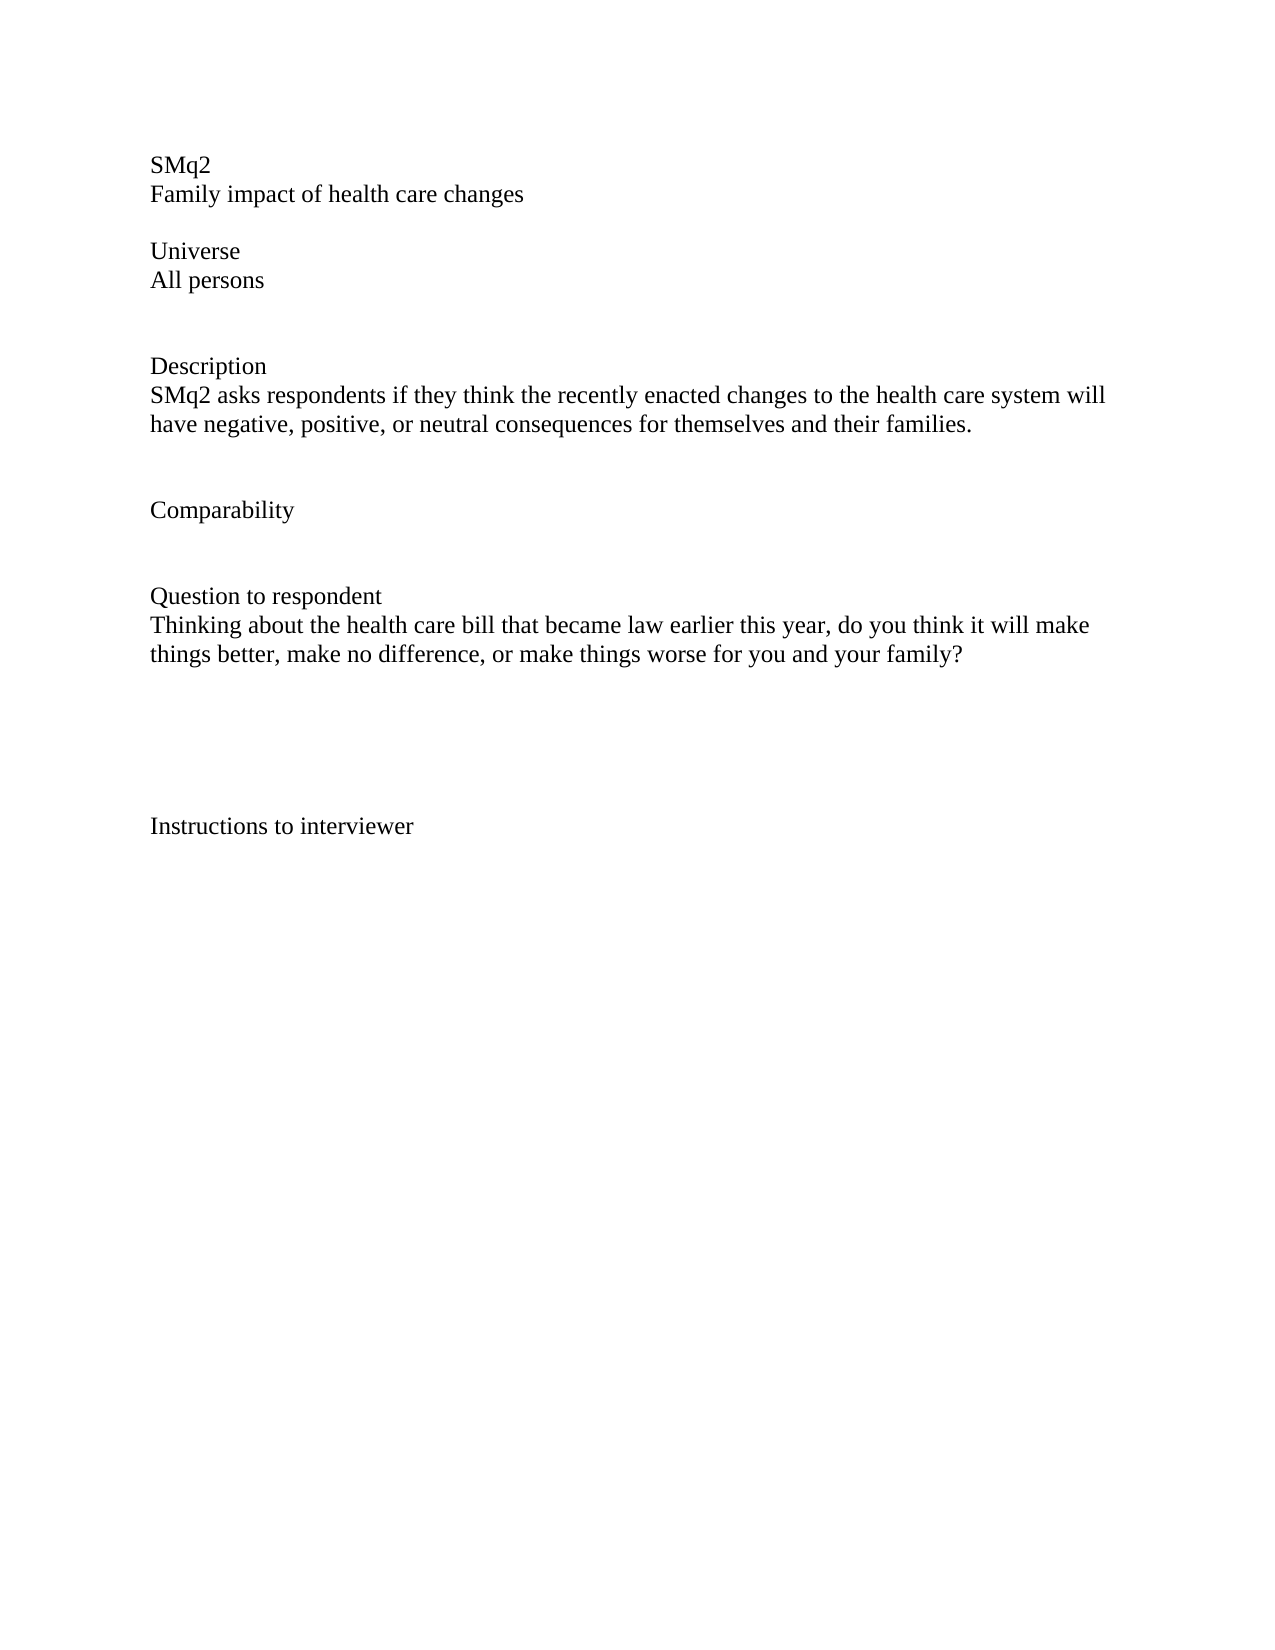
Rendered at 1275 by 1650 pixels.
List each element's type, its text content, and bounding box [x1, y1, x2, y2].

text Description [150, 351, 1125, 380]
text SMq2 [150, 150, 1125, 179]
text Family impact of health care changes [150, 179, 1125, 207]
text All persons [150, 265, 1125, 294]
text Universe [150, 236, 1125, 265]
text Thinking about the health care bill that became law earlier this year, do you think it will make things better, make no difference, or make things worse for you and your family? [150, 610, 1125, 667]
text SMq2 asks respondents if they think the recently enacted changes to the health care system will have negative, positive, or neutral consequences for themselves and their families. [150, 380, 1125, 437]
text Comparability [150, 495, 1125, 524]
text Question to respondent [150, 581, 1125, 610]
text Instructions to interviewer [150, 811, 1125, 840]
